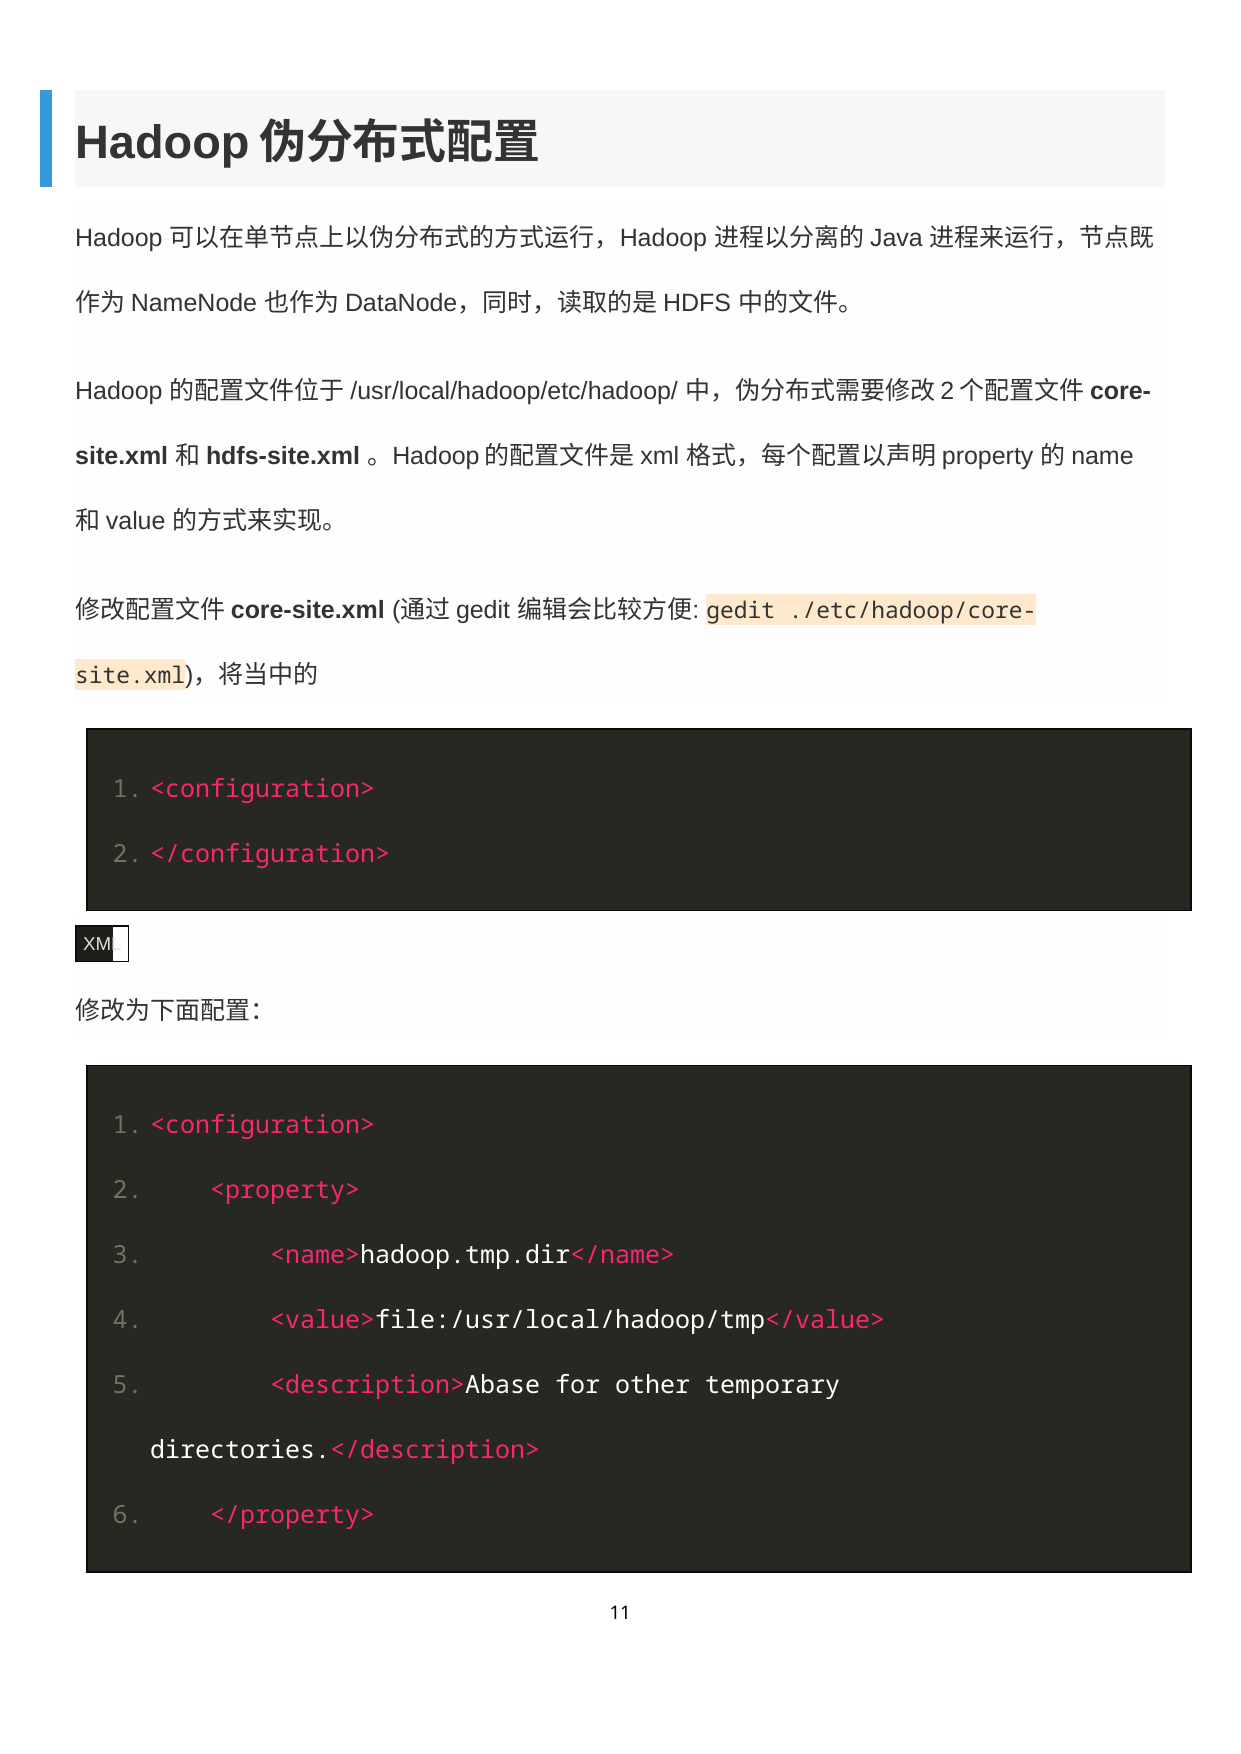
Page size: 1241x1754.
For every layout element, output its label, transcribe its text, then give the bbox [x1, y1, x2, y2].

list <description>Abase for other temporary directories.</description> [88, 1325, 1190, 1455]
list <value>file:/usr/local/hadoop/tmp</value> [88, 1260, 1190, 1325]
list </property> [88, 1455, 1190, 1571]
list <name>hadoop.tmp.dir</name> [88, 1195, 1190, 1260]
text Hadoop 可以在单节点上以伪分布式的方式运行，Hadoop 进程以分离的 Java 进程来运行，节点既作为 NameNode 也作为 DataNode，同时，读取的是 HDFS 中的文件。 [75, 203, 1165, 333]
text Hadoop 的配置文件位于 /usr/local/hadoop/etc/hadoop/ 中，伪分布式需要修改2个配置文件 core-site.xml 和 hdfs-site.xml 。Hadoop的配置文件是 xml 格式，每个配置以声明 property 的 name 和 value 的方式来实现。 [75, 356, 1165, 551]
text Hadoop伪分布式配置 [75, 90, 1165, 187]
list <configuration> [88, 1066, 1190, 1130]
list <configuration> [88, 730, 1190, 793]
text 修改为下面配置： [75, 976, 1165, 1041]
list </configuration> [88, 793, 1190, 910]
text 修改配置文件 core-site.xml (通过 gedit 编辑会比较方便: gedit ./etc/hadoop/core-site.xml)，将当中的 [75, 575, 1165, 705]
text XML [75, 911, 1165, 976]
list <property> [88, 1130, 1190, 1195]
